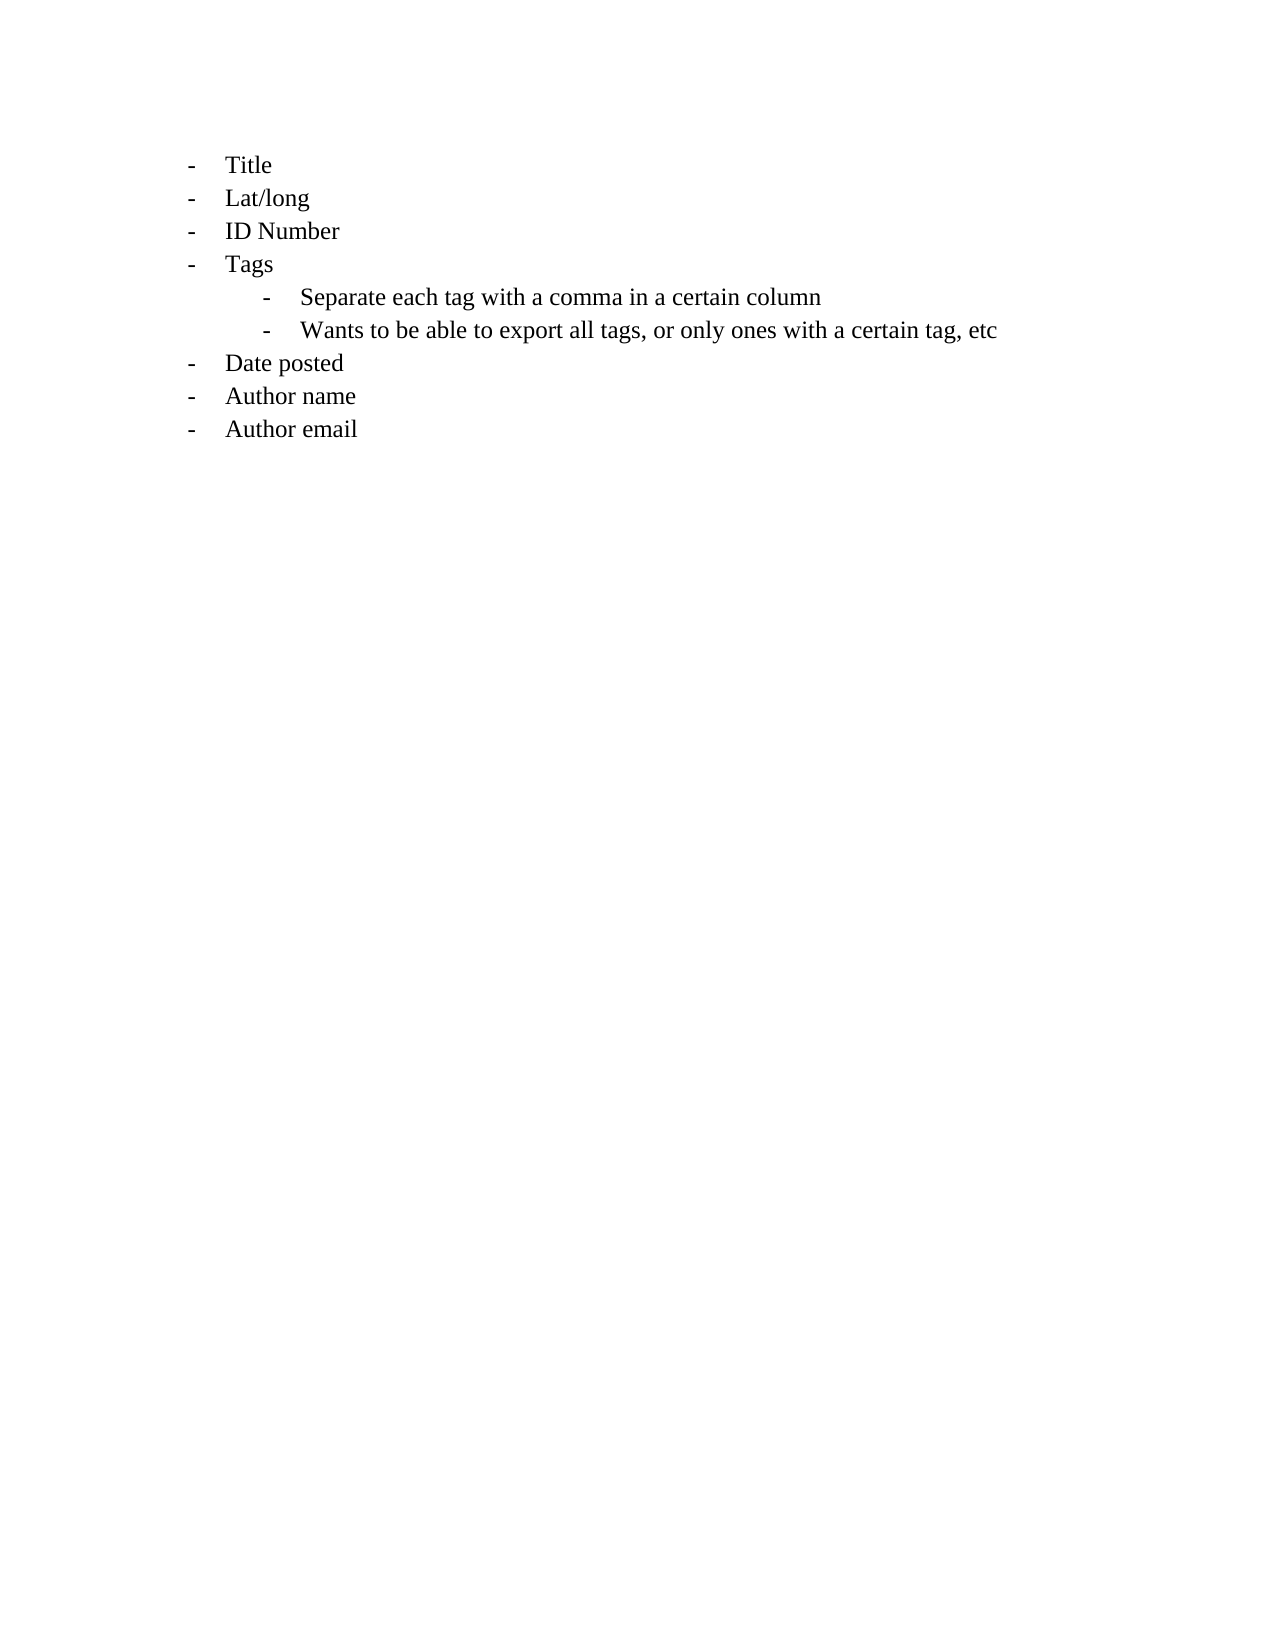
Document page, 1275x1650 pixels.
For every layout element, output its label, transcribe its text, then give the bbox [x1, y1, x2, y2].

list Tags [187, 249, 1125, 278]
list Author name [187, 381, 1125, 410]
list Separate each tag with a comma in a certain column [262, 282, 1125, 311]
list ID Number [187, 216, 1125, 245]
list Wants to be able to export all tags, or only ones with a certain tag, etc [262, 315, 1125, 344]
list Lat/long [187, 183, 1125, 212]
list Author email [187, 414, 1125, 443]
list Title [187, 150, 1125, 179]
list Date posted [187, 348, 1125, 377]
